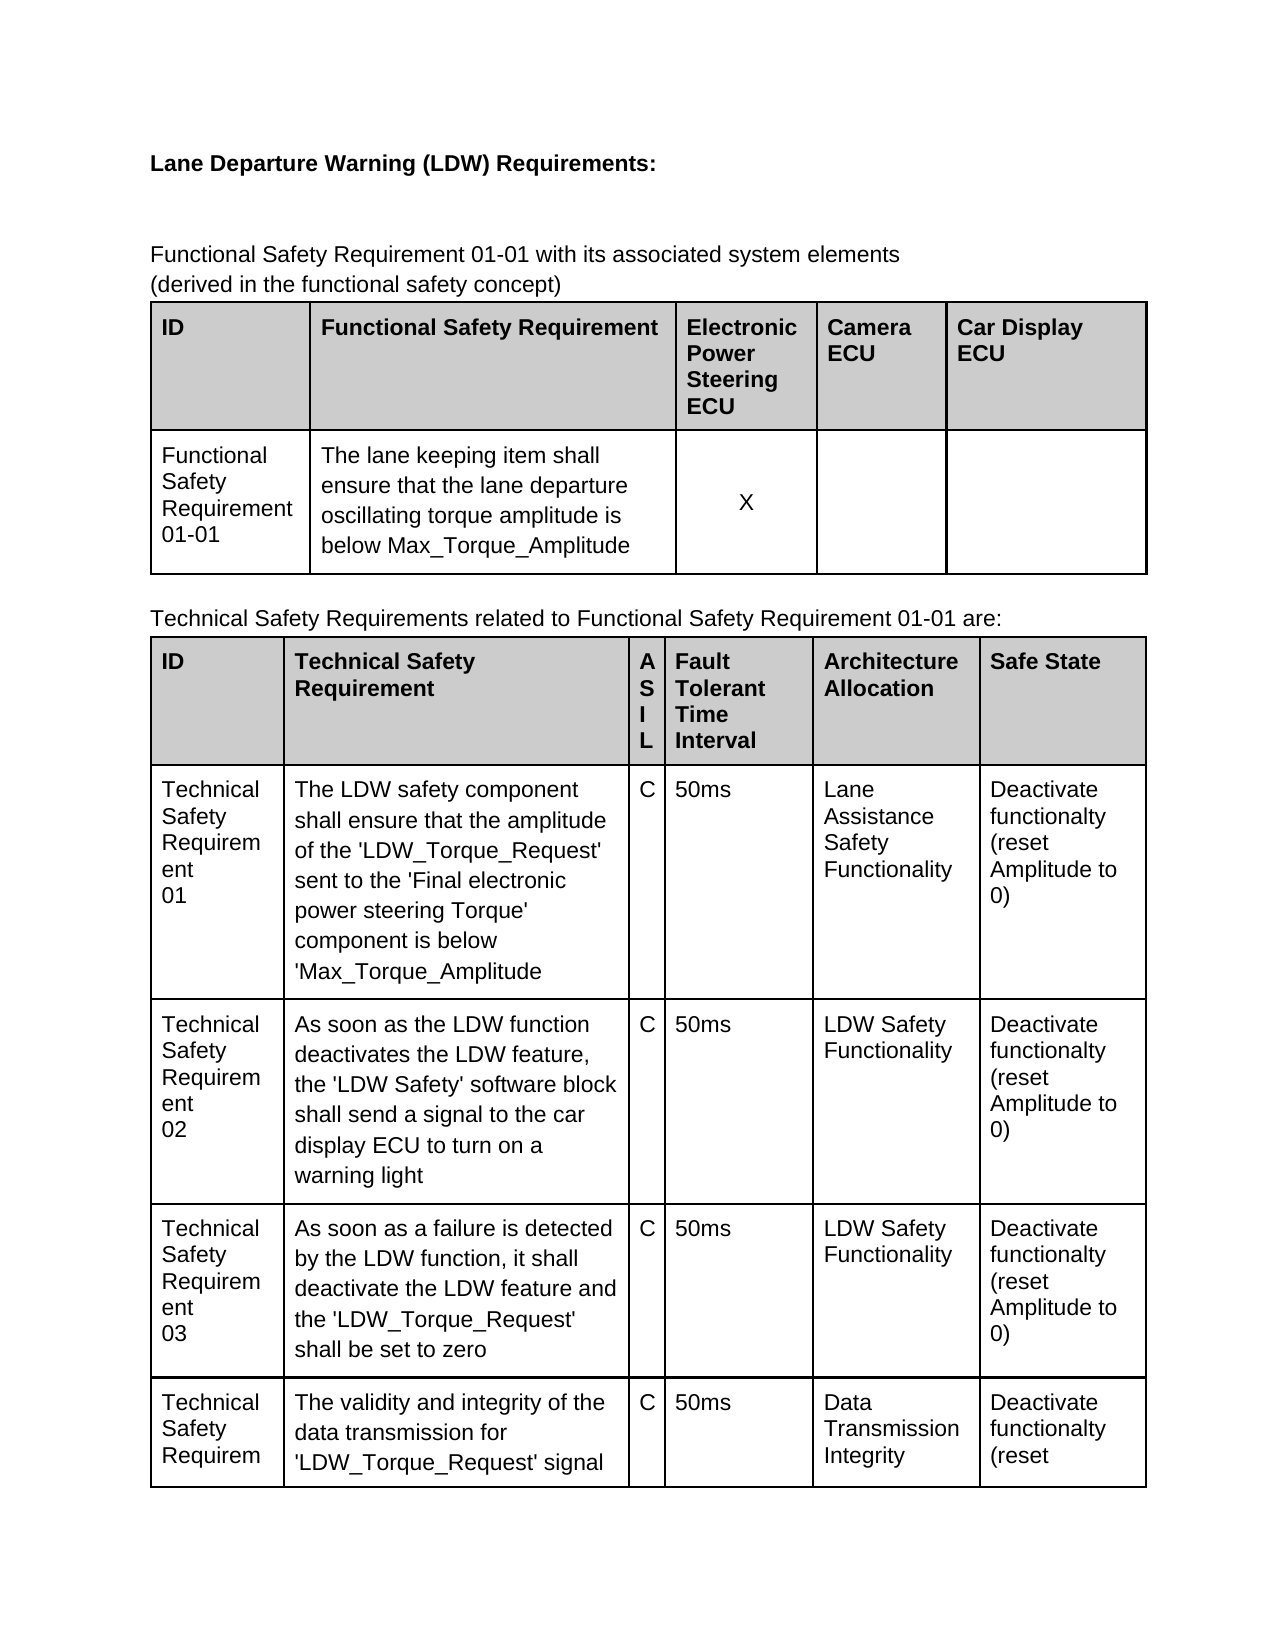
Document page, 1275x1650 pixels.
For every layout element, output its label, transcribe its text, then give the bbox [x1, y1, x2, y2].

table_header ID [152, 638, 283, 764]
table_cell 50ms [666, 1205, 812, 1376]
table_cell Lane Assistance Safety Functionality [814, 766, 979, 998]
table_cell Deactivate functionalty (reset Amplitude to 0) [981, 766, 1145, 998]
table_cell X [677, 431, 816, 573]
table_cell Functional Safety Requirement 01-01 [152, 431, 309, 573]
text Technical Safety Requirements related to Functional Safety Requirement 01-01 are: [150, 605, 1125, 632]
table_cell The LDW safety component shall ensure that the amplitude of the 'LDW_Torque_Request' sent to the 'Final electronic power steering Torque' component is below 'Max_Torque_Amplitude [285, 766, 628, 998]
table_cell Technical Safety Requirement 02 [152, 1000, 283, 1202]
table_header Functional Safety Requirement [311, 303, 675, 429]
table_header Architecture Allocation [814, 638, 979, 764]
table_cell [285, 1379, 628, 1486]
table_cell As soon as the LDW function deactivates the LDW feature, the 'LDW Safety' software block shall send a signal to the car display ECU to turn on a warning light [285, 1000, 628, 1202]
table_cell Deactivate functionalty (reset Amplitude to 0) [981, 1205, 1145, 1376]
table_cell LDW Safety Functionality [814, 1000, 979, 1202]
table_header Technical Safety Requirement [285, 638, 628, 764]
table_cell 50ms [666, 1000, 812, 1202]
text (derived in the functional safety concept) [150, 271, 1125, 297]
table_header ID [152, 303, 309, 429]
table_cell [814, 1379, 979, 1486]
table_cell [152, 1379, 283, 1486]
table_header Car Display ECU [948, 303, 1145, 429]
table_cell C [630, 1379, 664, 1486]
table_header Electronic Power Steering ECU [677, 303, 816, 429]
table_cell [948, 431, 1145, 573]
table_header Safe State [981, 638, 1145, 764]
table_cell The lane keeping item shall ensure that the lane departure oscillating torque amplitude is below Max_Torque_Amplitude [311, 431, 675, 573]
table_header ASIL [630, 638, 664, 764]
table_cell Deactivate functionalty (reset Amplitude to 0) [981, 1000, 1145, 1202]
table_cell C [630, 1000, 664, 1202]
table_cell As soon as a failure is detected by the LDW function, it shall deactivate the LDW feature and the 'LDW_Torque_Request' shall be set to zero [285, 1205, 628, 1376]
table_cell C [630, 766, 664, 998]
text Lane Departure Warning (LDW) Requirements: [150, 150, 1125, 176]
table_header Camera ECU [818, 303, 945, 429]
text Functional Safety Requirement 01-01 with its associated system elements [150, 241, 1125, 267]
table_cell 50ms [666, 1379, 812, 1486]
table_cell LDW Safety Functionality [814, 1205, 979, 1376]
table_cell Technical Safety Requirement 03 [152, 1205, 283, 1376]
table_cell [818, 431, 945, 573]
table_cell C [630, 1205, 664, 1376]
table_header Fault Tolerant Time Interval [666, 638, 812, 764]
table_cell 50ms [666, 766, 812, 998]
table_cell Technical Safety Requirement 01 [152, 766, 283, 998]
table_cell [981, 1379, 1145, 1486]
